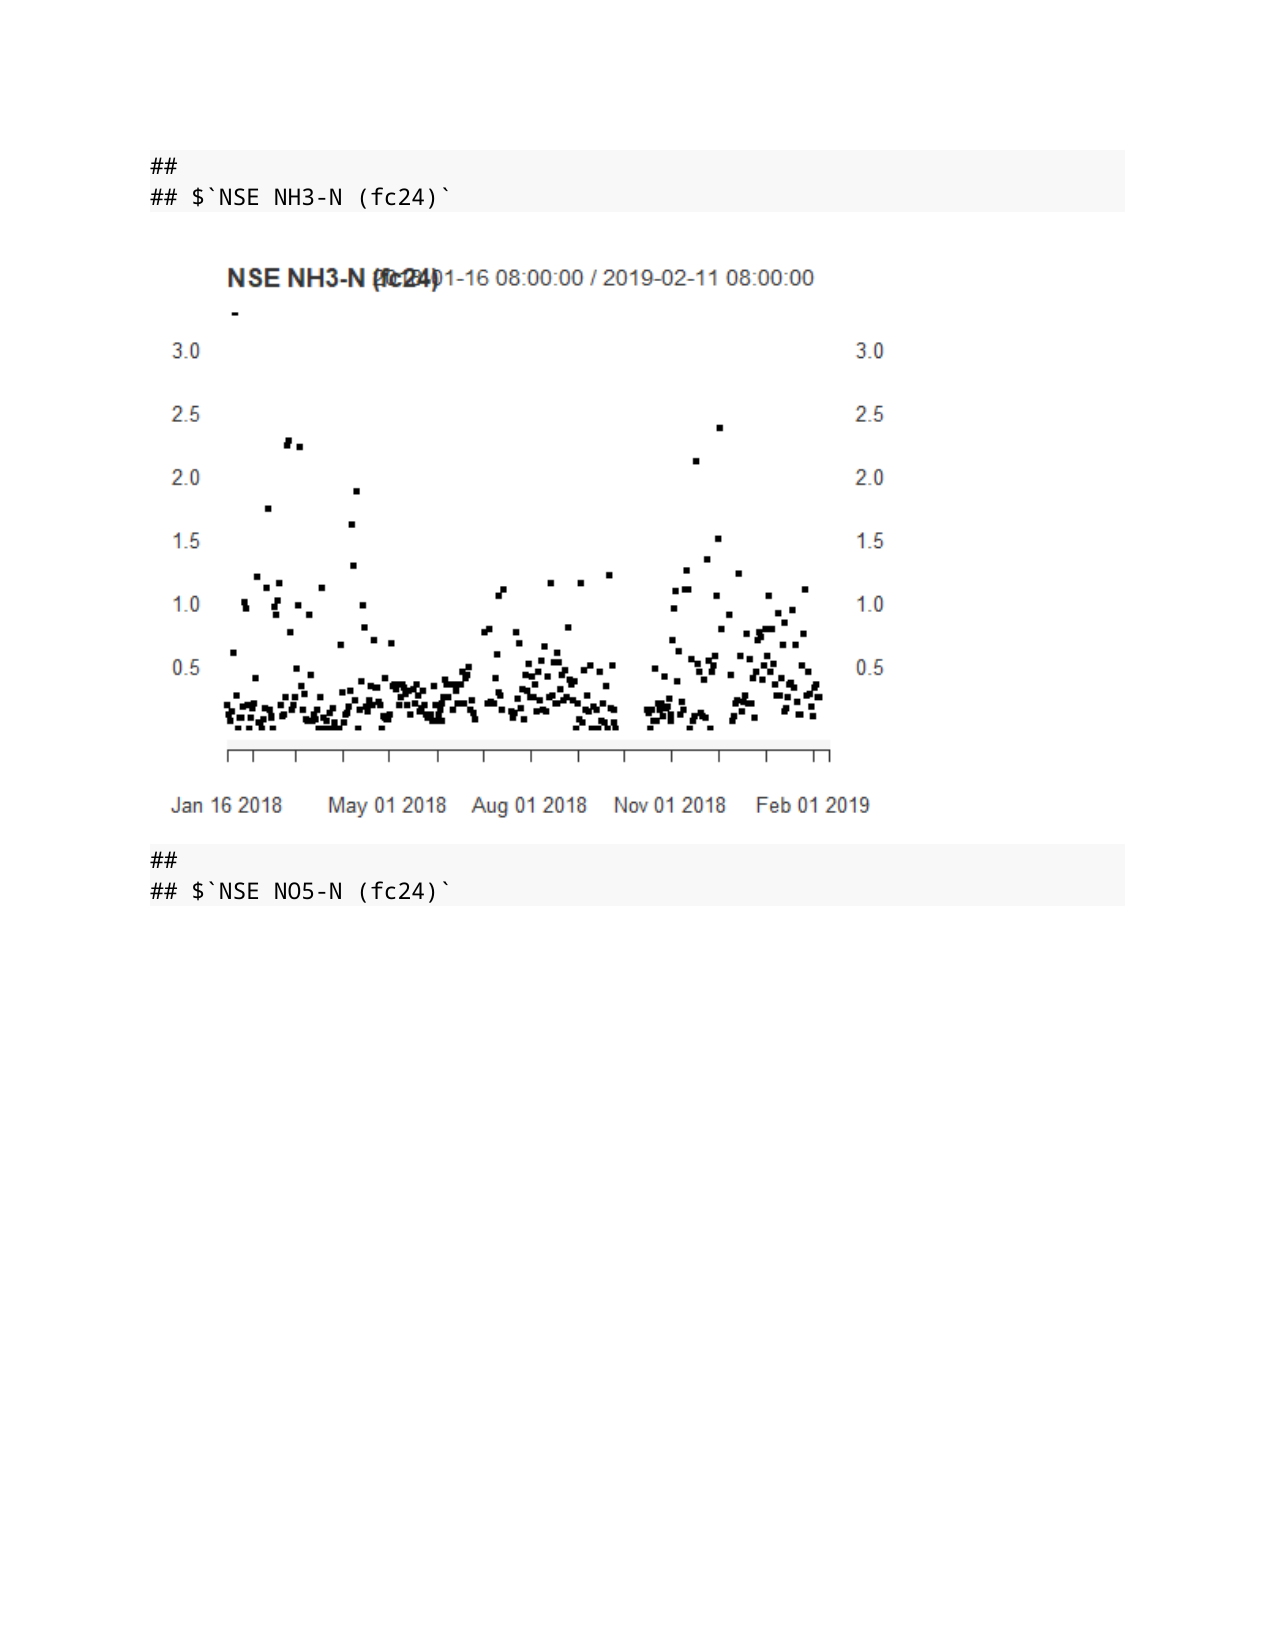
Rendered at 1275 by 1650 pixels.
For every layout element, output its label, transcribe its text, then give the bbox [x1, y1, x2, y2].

text ## ## $`NSE NO5-N (fc24)` [150, 844, 1125, 906]
text ## ## $`NSE NH3-N (fc24)` [150, 150, 1125, 212]
picture [150, 225, 908, 832]
